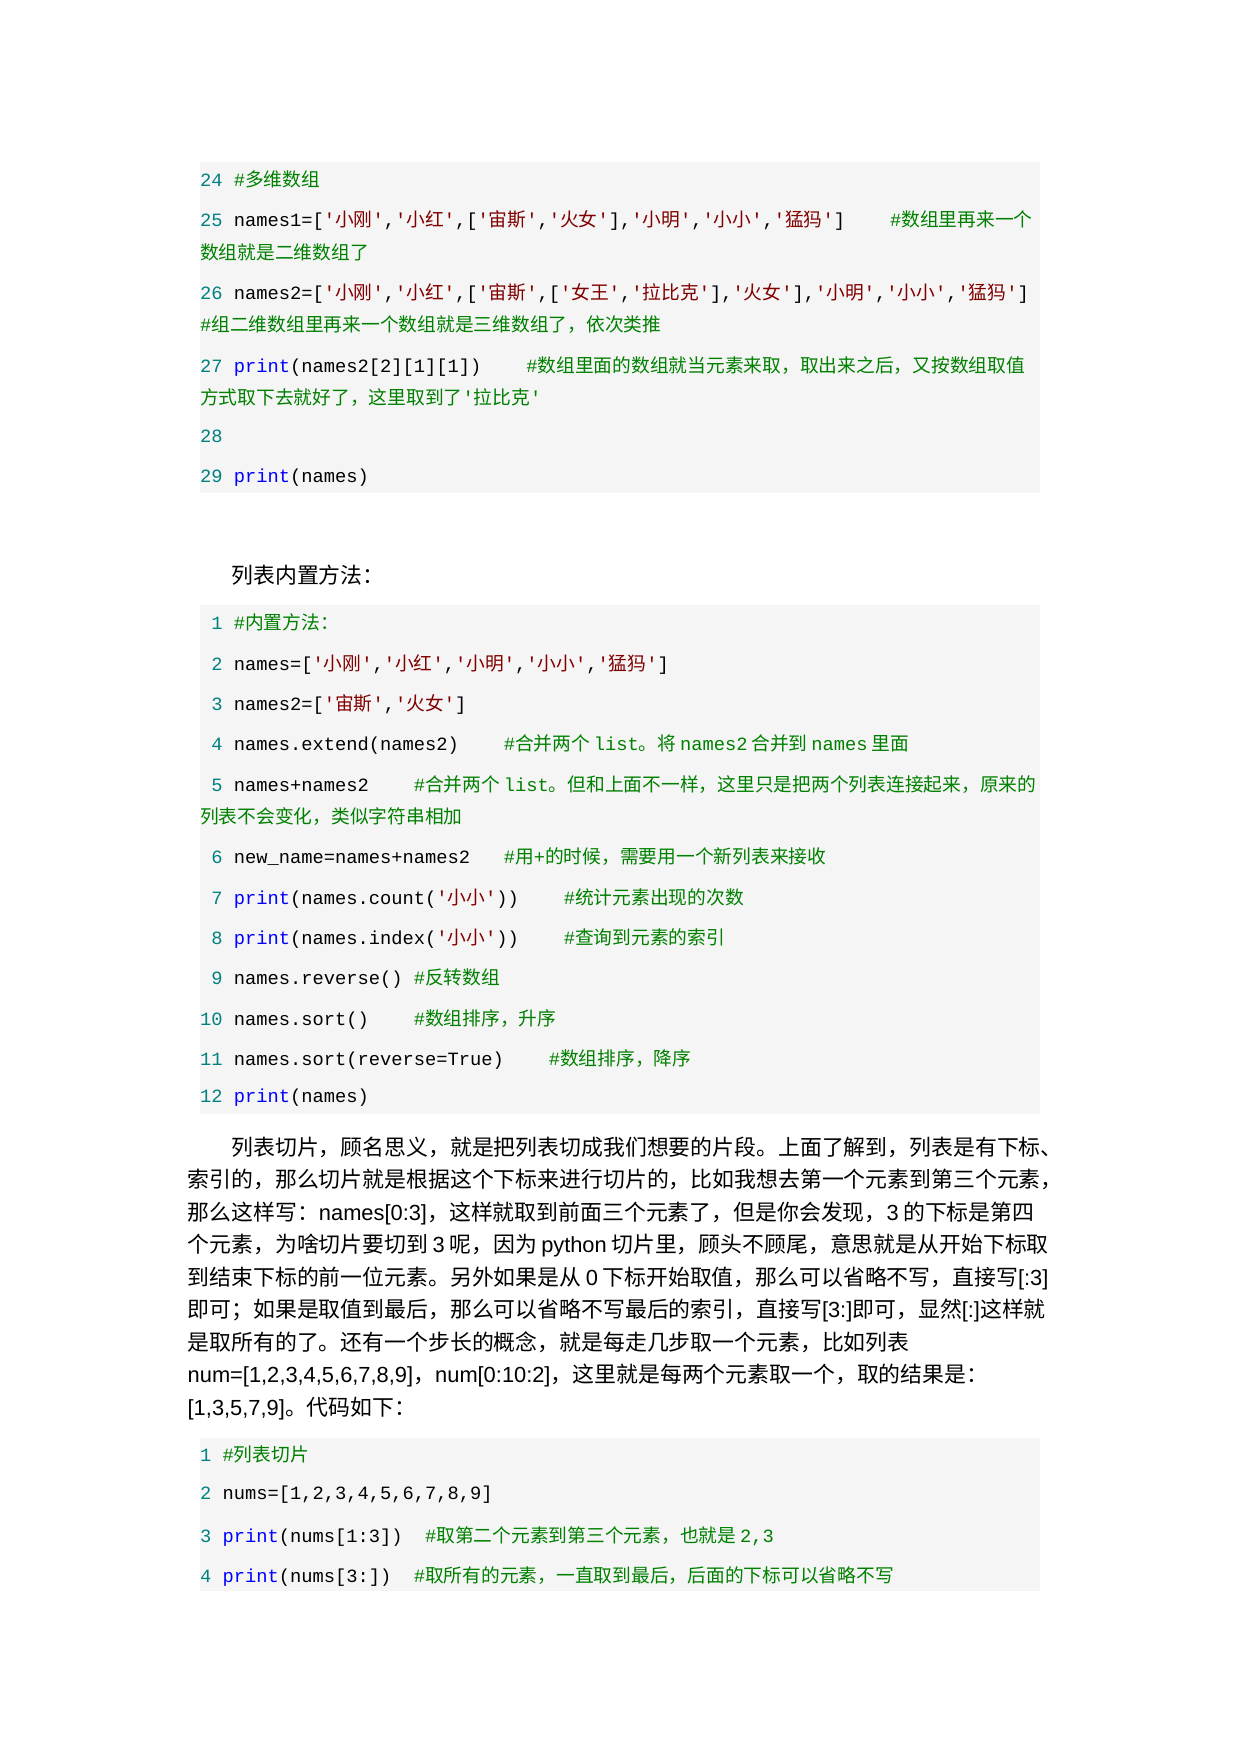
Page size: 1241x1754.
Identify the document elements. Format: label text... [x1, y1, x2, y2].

text 5 names+names2 #合并两个list。但和上面不一样，这里只是把两个列表连接起来，原来的列表不会变化，类似字符串相加 [200, 767, 1040, 832]
text 3 names2=['宙斯','火女'] [200, 686, 1040, 718]
text 1 #内置方法： [200, 605, 1040, 638]
text 列表内置方法： [187, 557, 1053, 590]
text 2 nums=[1,2,3,4,5,6,7,8,9] [200, 1478, 1040, 1510]
text 11 names.sort(reverse=True) #数组排序，降序 [200, 1041, 1040, 1073]
text 24 #多维数组 [200, 162, 1040, 194]
text 4 names.extend(names2) #合并两个list。将names2合并到names里面 [200, 726, 1040, 759]
text 27 print(names2[2][1][1]) #数组里面的数组就当元素来取，取出来之后，又按数组取值方式取下去就好了，这里取到了'拉比克' [200, 348, 1040, 413]
text 9 names.reverse() #反转数组 [200, 960, 1040, 993]
text 1 #列表切片 [200, 1438, 1040, 1470]
text 列表切片，顾名思义，就是把列表切成我们想要的片段。上面了解到，列表是有下标、索引的，那么切片就是根据这个下标来进行切片的，比如我想去第一个元素到第三个元素，那么这样写：names[0:3]，这样就取到前面三个元素了，但是你会发现，3的下标是第四个元素，为啥切片要切到3呢，因为python切片里，顾头不顾尾，意思就是从开始下标取到结束下标的前一位元素。另外如果是从0下标开始取值，那么可以省略不写，直接写[:3]即可；如果是取值到最后，那么可以省略不写最后的索引，直接写[3:]即可，显然[:]这样就是取所有的了。还有一个步长的概念，就是每走几步取一个元素，比如列表num=[1,2,3,4,5,6,7,8,9]，num[0:10:2]，这里就是每两个元素取一个，取的结果是：[1,3,5,7,9]。代码如下： [187, 1129, 1053, 1422]
text 12 print(names) [200, 1081, 1040, 1114]
text 29 print(names) [200, 461, 1040, 493]
text 28 [200, 421, 1040, 453]
text 26 names2=['小刚','小红',['宙斯',['女王','拉比克'],'火女'],'小明','小小','猛犸'] #组二维数组里再来一个数组就是三维数组了，依次类推 [200, 275, 1040, 340]
text 3 print(nums[1:3]) #取第二个元素到第三个元素，也就是2,3 [200, 1518, 1040, 1551]
text 10 names.sort() #数组排序，升序 [200, 1001, 1040, 1033]
text 4 print(nums[3:]) #取所有的元素，一直取到最后，后面的下标可以省略不写 [200, 1558, 1040, 1591]
text 2 names=['小刚','小红','小明','小小','猛犸'] [200, 646, 1040, 678]
text 6 new_name=names+names2 #用+的时候，需要用一个新列表来接收 [200, 839, 1040, 872]
text 8 print(names.index('小小')) #查询到元素的索引 [200, 920, 1040, 953]
text 7 print(names.count('小小')) #统计元素出现的次数 [200, 880, 1040, 912]
text 25 names1=['小刚','小红',['宙斯','火女'],'小明','小小','猛犸'] #数组里再来一个数组就是二维数组了 [200, 202, 1040, 267]
